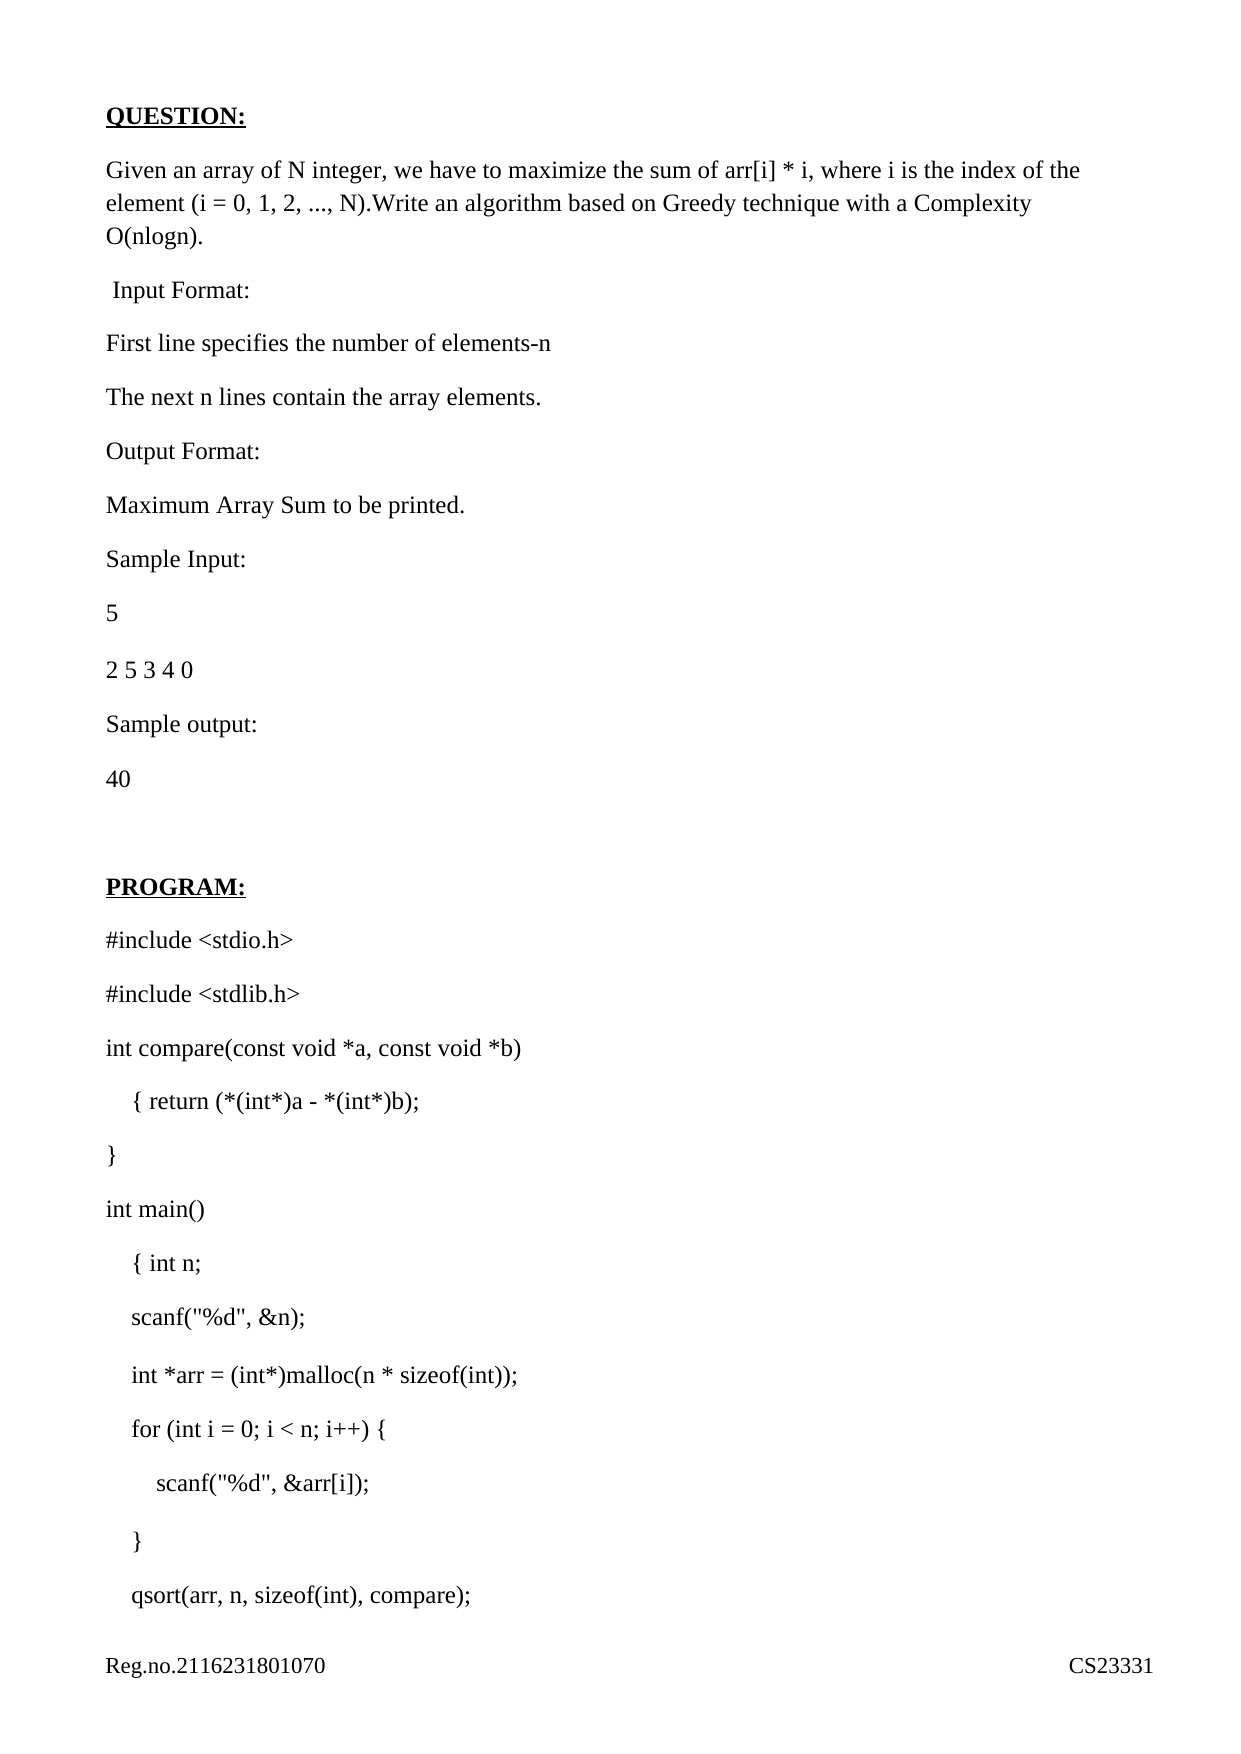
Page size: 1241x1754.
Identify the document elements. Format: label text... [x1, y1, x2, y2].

text First line specifies the number of elements-n The next n lines contain the array elements. Output Format: [106, 328, 555, 465]
text #include <stdio.h> #include <stdlib.h> [106, 925, 349, 1008]
text } [131, 1526, 1155, 1555]
text int *arr = (int*)malloc(n * sizeof(int)); for (int i = 0; i < n; i++) { [131, 1360, 540, 1443]
text Maximum Array Sum to be printed. Sample Input: [106, 490, 476, 573]
text Given an array of N integer, we have to maximize the sum of arr[i] * i, where i is the index of the element (i = 0, 1, 2, ..., N).Write an algorithm based on Greedy technique with a Complexity O(nlogn). [106, 155, 1088, 249]
text scanf("%d", &arr[i]); [156, 1468, 1155, 1497]
text int compare(const void *a, const void *b) { return (*(int*)a - *(int*)b); [106, 1033, 593, 1115]
text qsort(arr, n, sizeof(int), compare); [131, 1580, 1155, 1609]
text 2 5 3 4 0 [106, 656, 1155, 684]
text PROGRAM: [106, 872, 1155, 900]
text scanf("%d", &n); [131, 1302, 1155, 1331]
text Input Format: [112, 275, 1155, 303]
text int main() { int n; [106, 1194, 244, 1277]
text 40 [106, 764, 1155, 792]
text QUESTION: [106, 101, 1155, 130]
text 5 [106, 598, 1155, 627]
text } [106, 1141, 1155, 1169]
text Sample output: [106, 709, 1155, 738]
